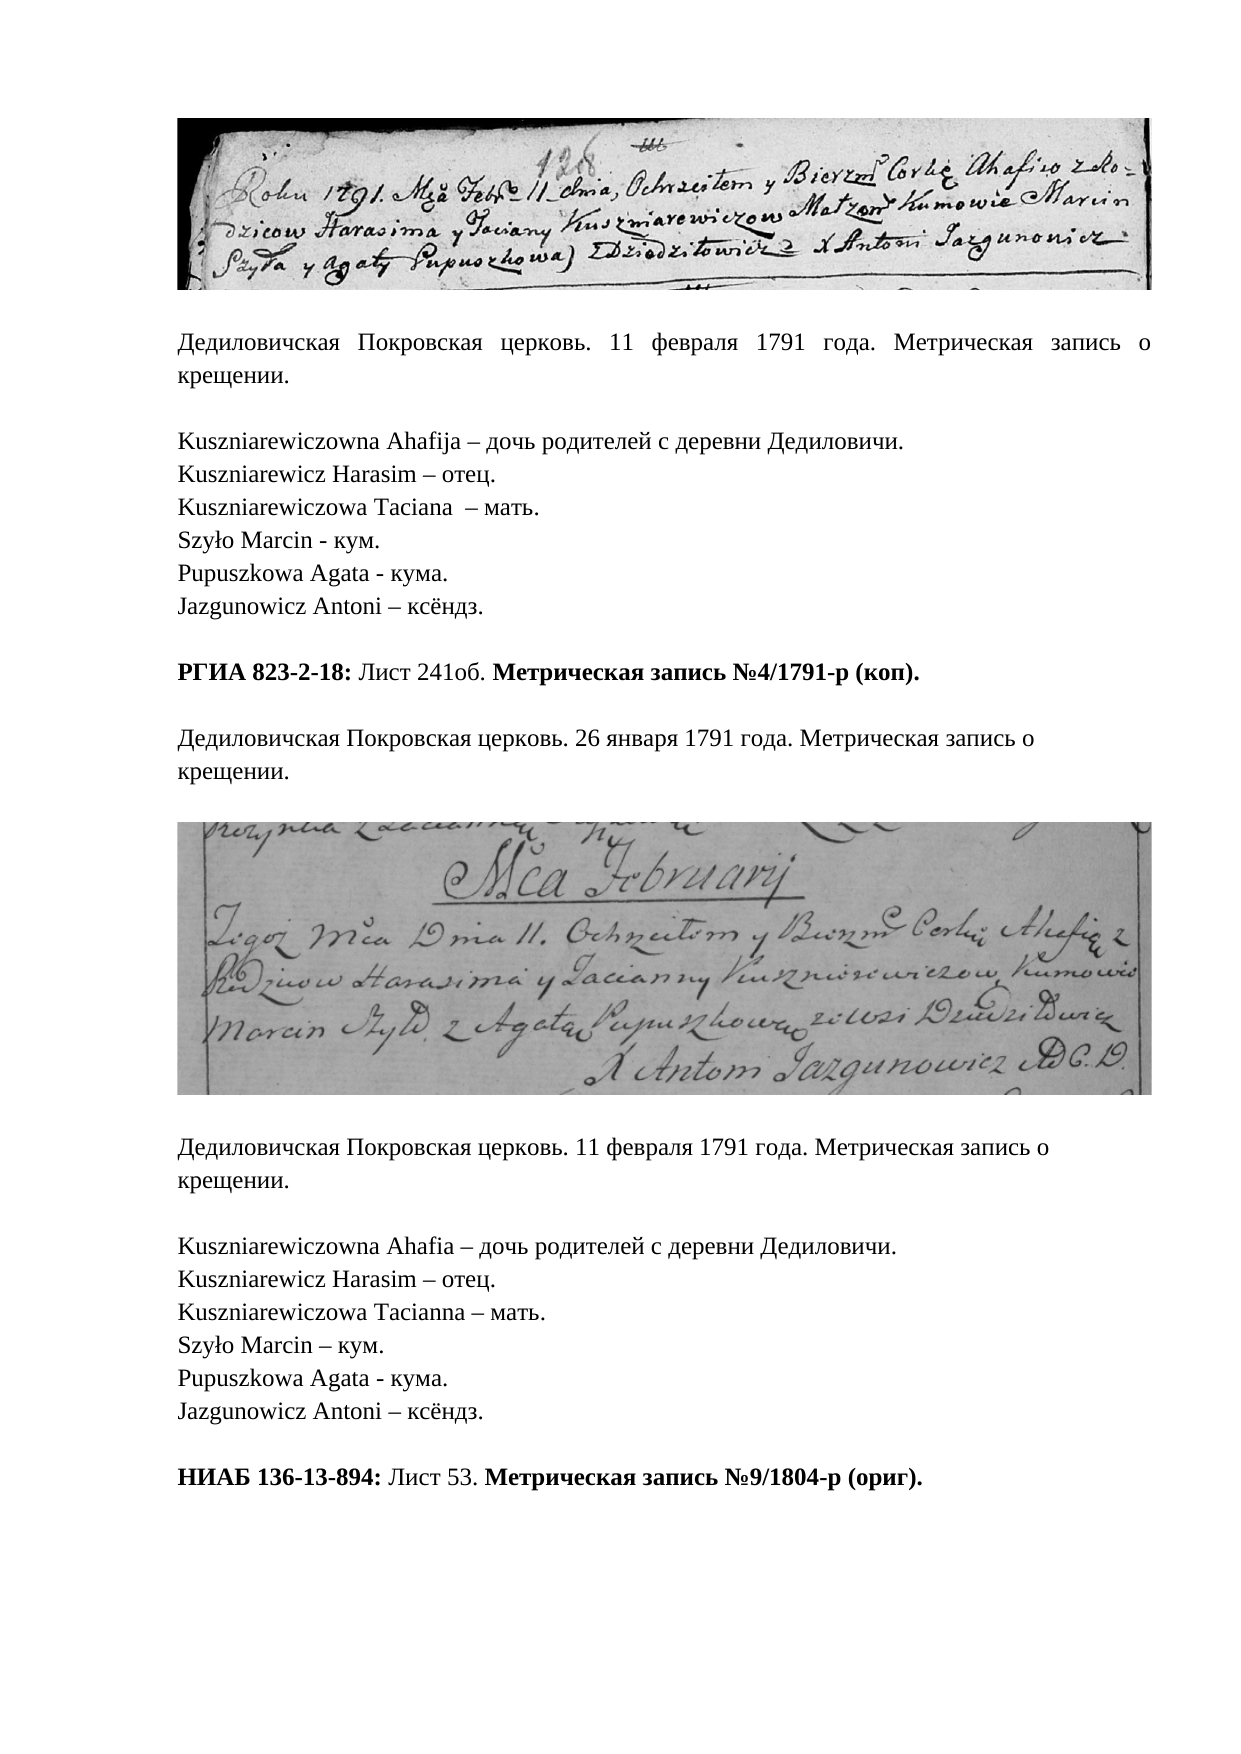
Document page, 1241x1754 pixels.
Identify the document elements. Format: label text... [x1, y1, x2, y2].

picture [177, 822, 1152, 1095]
text Pupuszkowa Agata - кума. [177, 558, 1152, 587]
text Jazgunowicz Antoni – ксёндз. [177, 591, 1152, 620]
text Kuszniarewiczowa Tacianna – мать. [177, 1297, 1152, 1326]
text Kuszniarewiczowa Taciana – мать. [177, 492, 1152, 521]
text Дедиловичская Покровская церковь. 11 февраля 1791 года. Метрическая запись о крещении. [177, 327, 1152, 389]
text Kuszniarewiczowna Ahafija – дочь родителей с деревни Дедиловичи. [177, 426, 1152, 455]
text Szyło Marcin - кум. [177, 525, 1152, 554]
text Jazgunowicz Antoni – ксёндз. [177, 1396, 1152, 1425]
text Pupuszkowa Agata - кума. [177, 1363, 1152, 1392]
text Kuszniarewicz Harasim – отец. [177, 1264, 1152, 1293]
text Дедиловичская Покровская церковь. 26 января 1791 года. Метрическая запись о крещении. [177, 723, 1152, 785]
text Дедиловичская Покровская церковь. 11 февраля 1791 года. Метрическая запись о крещении. [177, 1132, 1152, 1194]
text НИАБ 136-13-894: Лист 53. Метрическая запись №9/1804-р (ориг). [177, 1462, 1152, 1491]
text Szyło Marcin – кум. [177, 1330, 1152, 1359]
text РГИА 823-2-18: Лист 241об. Метрическая запись №4/1791-р (коп). [177, 657, 1152, 686]
text Kuszniarewicz Harasim – отец. [177, 459, 1152, 488]
picture [177, 118, 1152, 290]
text Kuszniarewiczowna Ahafia – дочь родителей с деревни Дедиловичи. [177, 1231, 1152, 1260]
